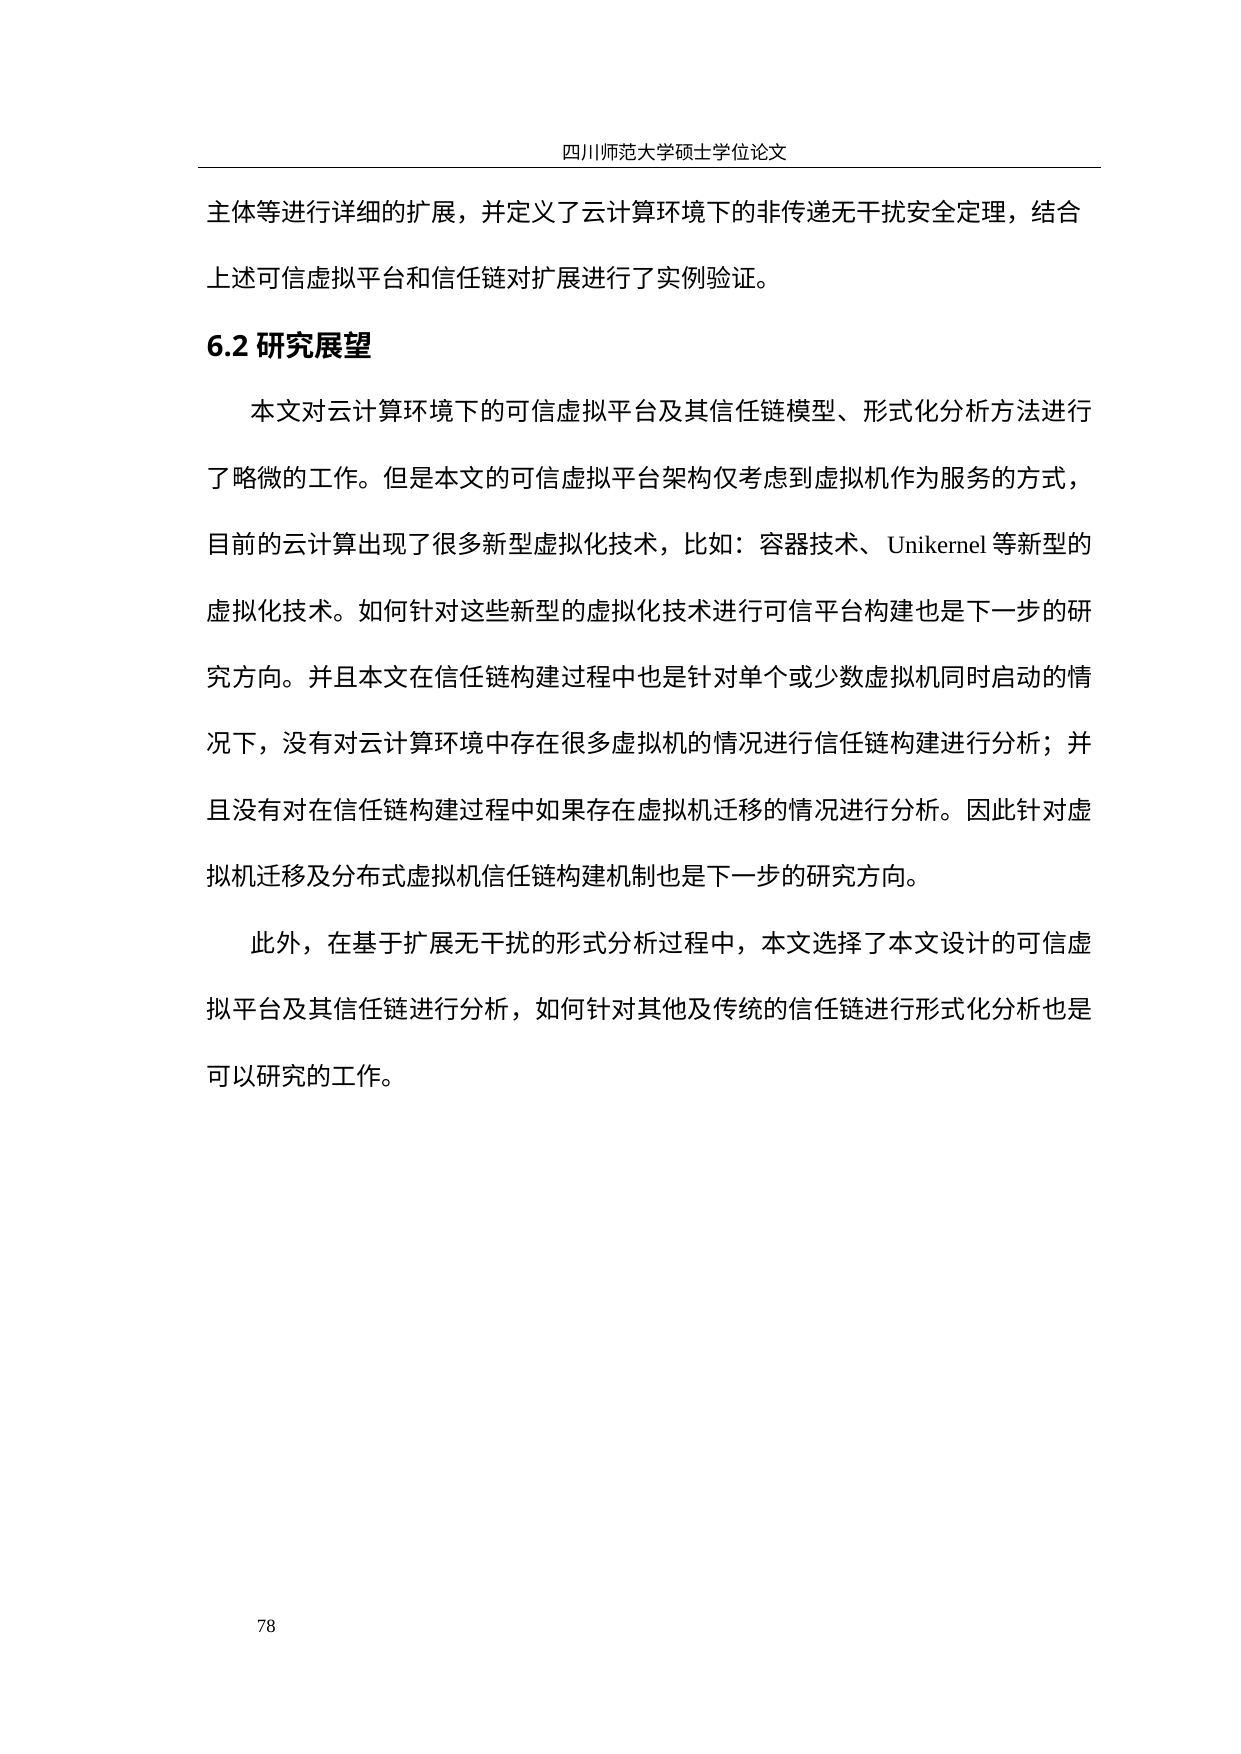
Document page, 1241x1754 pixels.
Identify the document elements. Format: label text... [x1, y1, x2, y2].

text 此外，在基于扩展无干扰的形式分析过程中，本文选择了本文设计的可信虚拟平台及其信任链进行分析，如何针对其他及传统的信任链进行形式化分析也是可以研究的工作。 [207, 908, 1093, 1108]
subtitle 研究展望 [207, 310, 1093, 377]
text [207, 177, 1093, 310]
text 本文对云计算环境下的可信虚拟平台及其信任链模型、形式化分析方法进行了略微的工作。但是本文的可信虚拟平台架构仅考虑到虚拟机作为服务的方式，目前的云计算出现了很多新型虚拟化技术，比如：容器技术、Unikernel等新型的虚拟化技术。如何针对这些新型的虚拟化技术进行可信平台构建也是下一步的研究方向。并且本文在信任链构建过程中也是针对单个或少数虚拟机同时启动的情况下，没有对云计算环境中存在很多虚拟机的情况进行信任链构建进行分析；并且没有对在信任链构建过程中如果存在虚拟机迁移的情况进行分析。因此针对虚拟机迁移及分布式虚拟机信任链构建机制也是下一步的研究方向。 [207, 377, 1093, 908]
